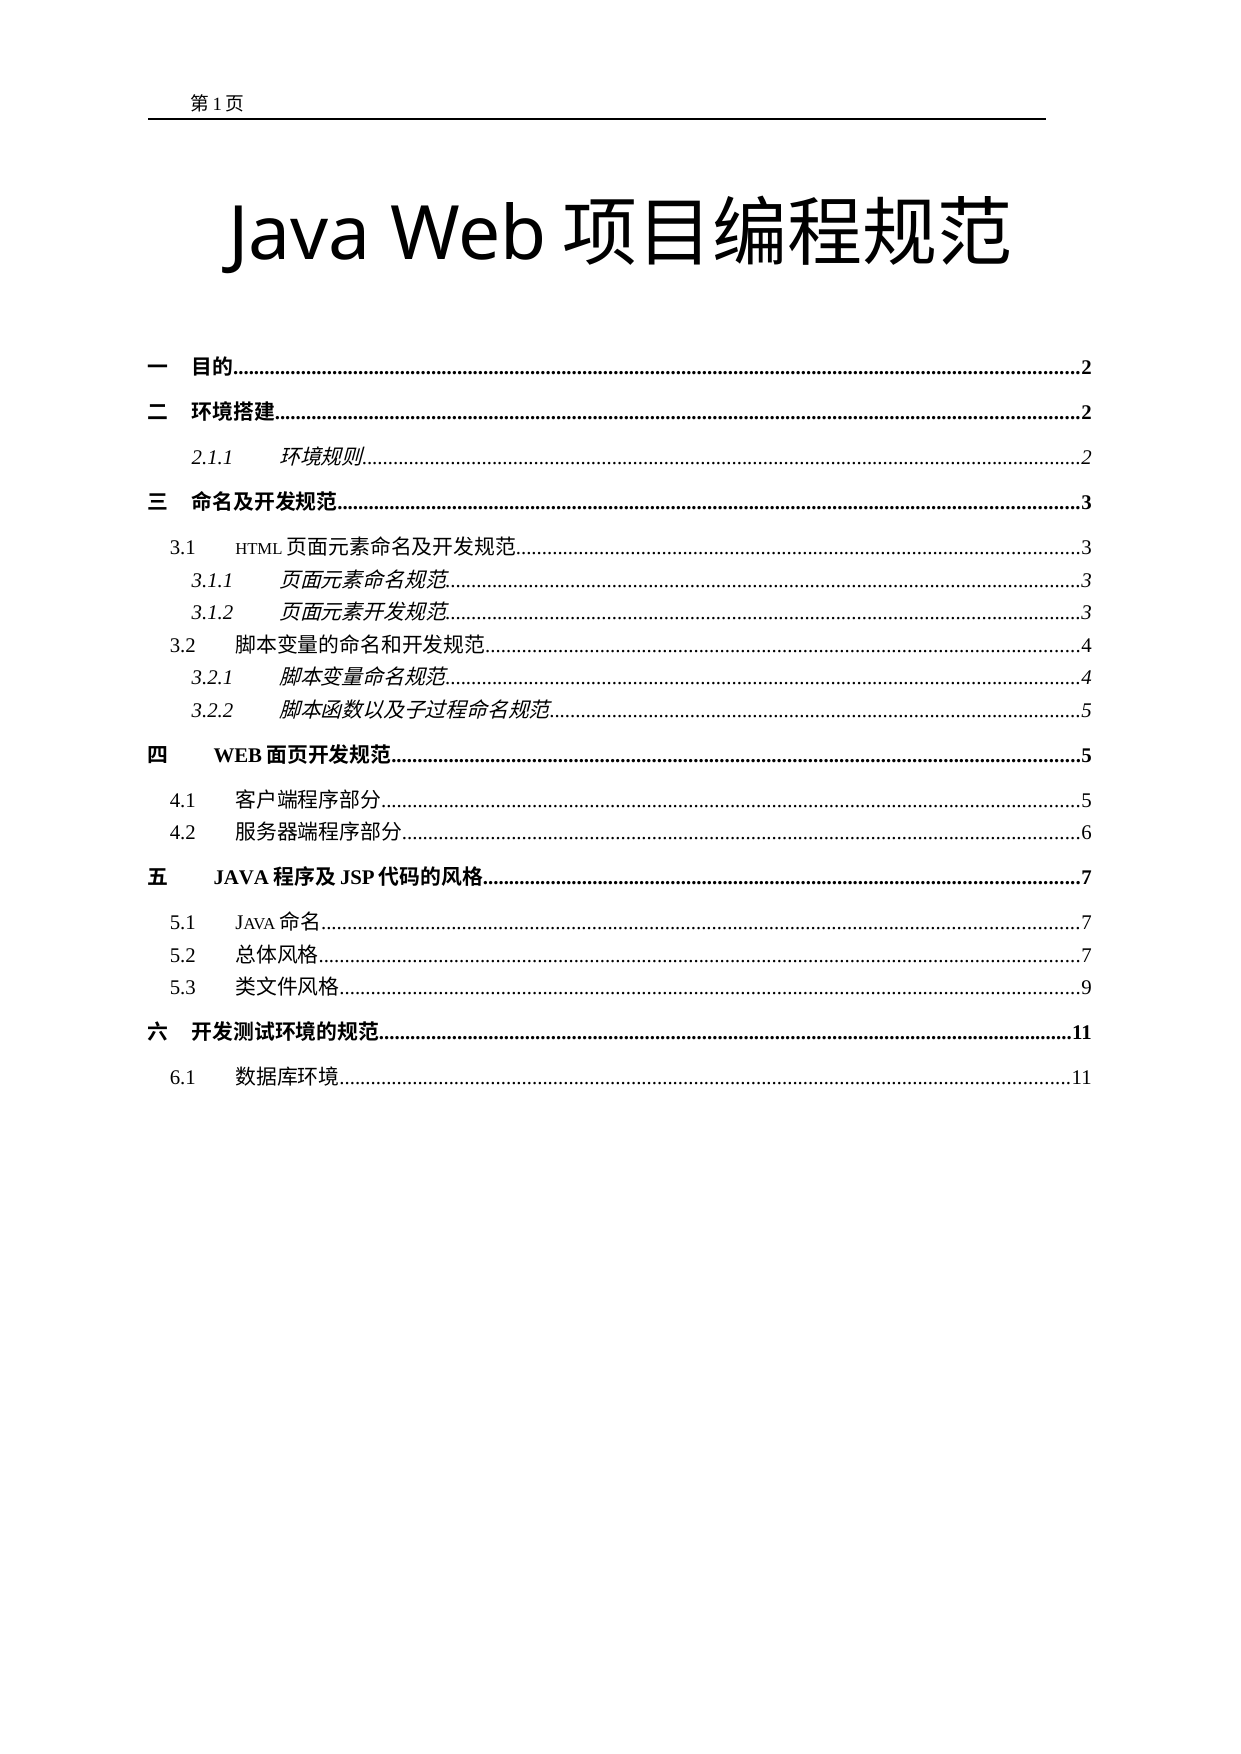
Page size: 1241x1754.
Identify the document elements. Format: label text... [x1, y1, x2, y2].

text 二 环境搭建 2 [148, 394, 1092, 427]
text 4.1 客户端程序部分 5 [169, 782, 1092, 814]
text 5.3 类文件风格 9 [169, 969, 1092, 1002]
text 3.1.2 页面元素开发规范 3 [191, 594, 1092, 627]
text 6.1 数据库环境 11 [169, 1059, 1092, 1092]
text 三 命名及开发规范 3 [148, 484, 1092, 517]
text 3.2.2 脚本函数以及子过程命名规范 5 [191, 692, 1092, 724]
text 4.2 服务器端程序部分 6 [169, 814, 1092, 847]
text 3.1.1 页面元素命名规范 3 [191, 562, 1092, 594]
text 5.1 Java命名 7 [169, 904, 1092, 937]
text Java Web项目编程规范 [148, 162, 1092, 292]
text 3.1 html页面元素命名及开发规范 3 [169, 529, 1092, 562]
text 3.2 脚本变量的命名和开发规范 4 [169, 627, 1092, 659]
text 5.2 总体风格 7 [169, 937, 1092, 969]
text 六 开发测试环境的规范 11 [148, 1014, 1092, 1047]
text 四 WEB面页开发规范 5 [148, 737, 1092, 769]
text 五 Java程序及JSP代码的风格 7 [148, 859, 1092, 892]
text 3.2.1 脚本变量命名规范 4 [191, 659, 1092, 692]
text 2.1.1 环境规则 2 [191, 439, 1092, 472]
text 一 目的 2 [148, 349, 1092, 382]
